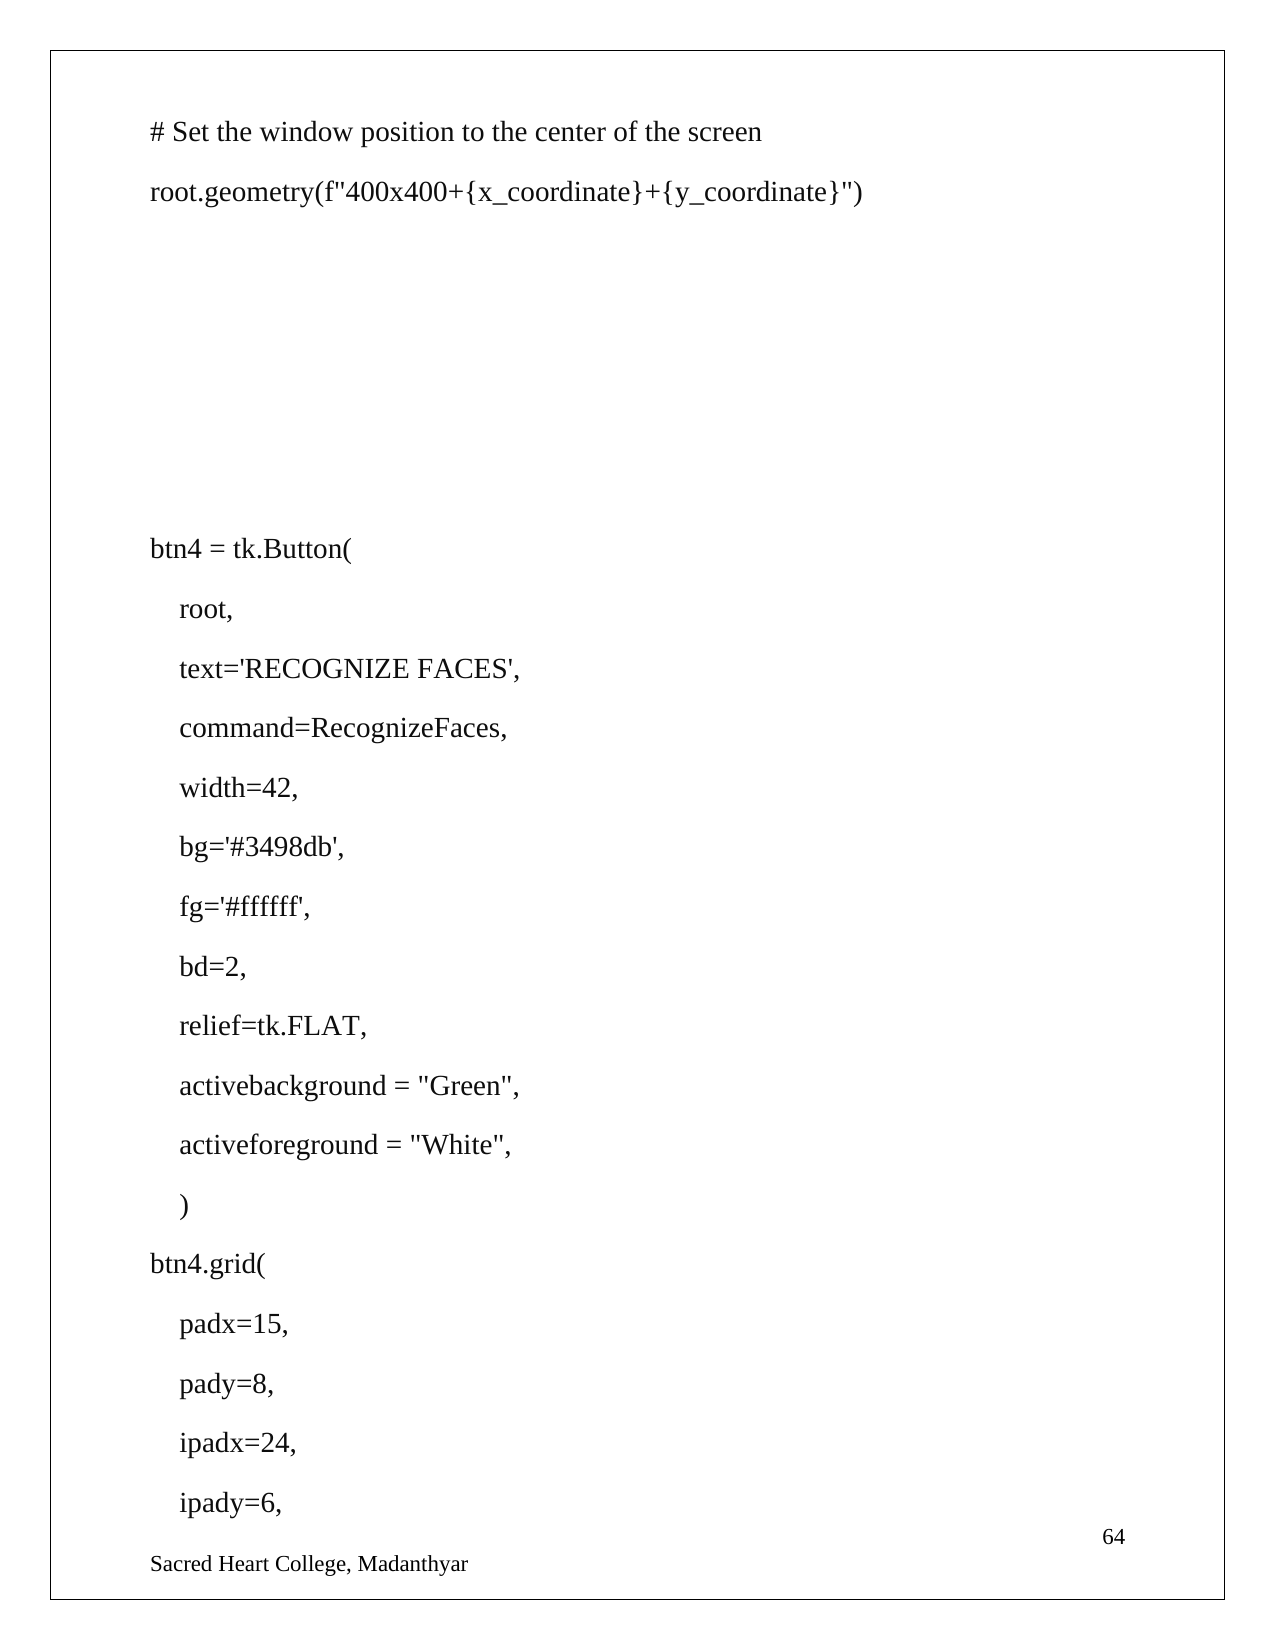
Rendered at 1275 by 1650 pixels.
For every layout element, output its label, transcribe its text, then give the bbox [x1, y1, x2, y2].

subtitle padx=15, [150, 1306, 1221, 1340]
subtitle pady=8, [150, 1366, 1221, 1399]
subtitle relief=tk.FLAT, [150, 1008, 1221, 1042]
subtitle bd=2, [150, 949, 1221, 982]
subtitle root, [150, 591, 1221, 625]
subtitle # Set the window position to the center of the screen [150, 114, 1221, 148]
subtitle btn4 = tk.Button( [150, 532, 1221, 565]
subtitle bg='#3498db', [150, 829, 1221, 863]
subtitle root.geometry(f"400x400+{x_coordinate}+{y_coordinate}") [150, 174, 1221, 208]
subtitle activebackground = "Green", [150, 1068, 1221, 1101]
subtitle fg='#ffffff', [150, 889, 1221, 923]
subtitle width=42, [150, 770, 1221, 803]
subtitle ipady=6, [150, 1485, 1221, 1518]
subtitle command=RecognizeFaces, [150, 710, 1221, 744]
subtitle text='RECOGNIZE FACES', [150, 651, 1221, 684]
subtitle activeforeground = "White", [150, 1127, 1221, 1161]
subtitle ) [150, 1187, 1221, 1221]
subtitle ipadx=24, [150, 1425, 1221, 1459]
subtitle btn4.grid( [150, 1247, 1221, 1280]
